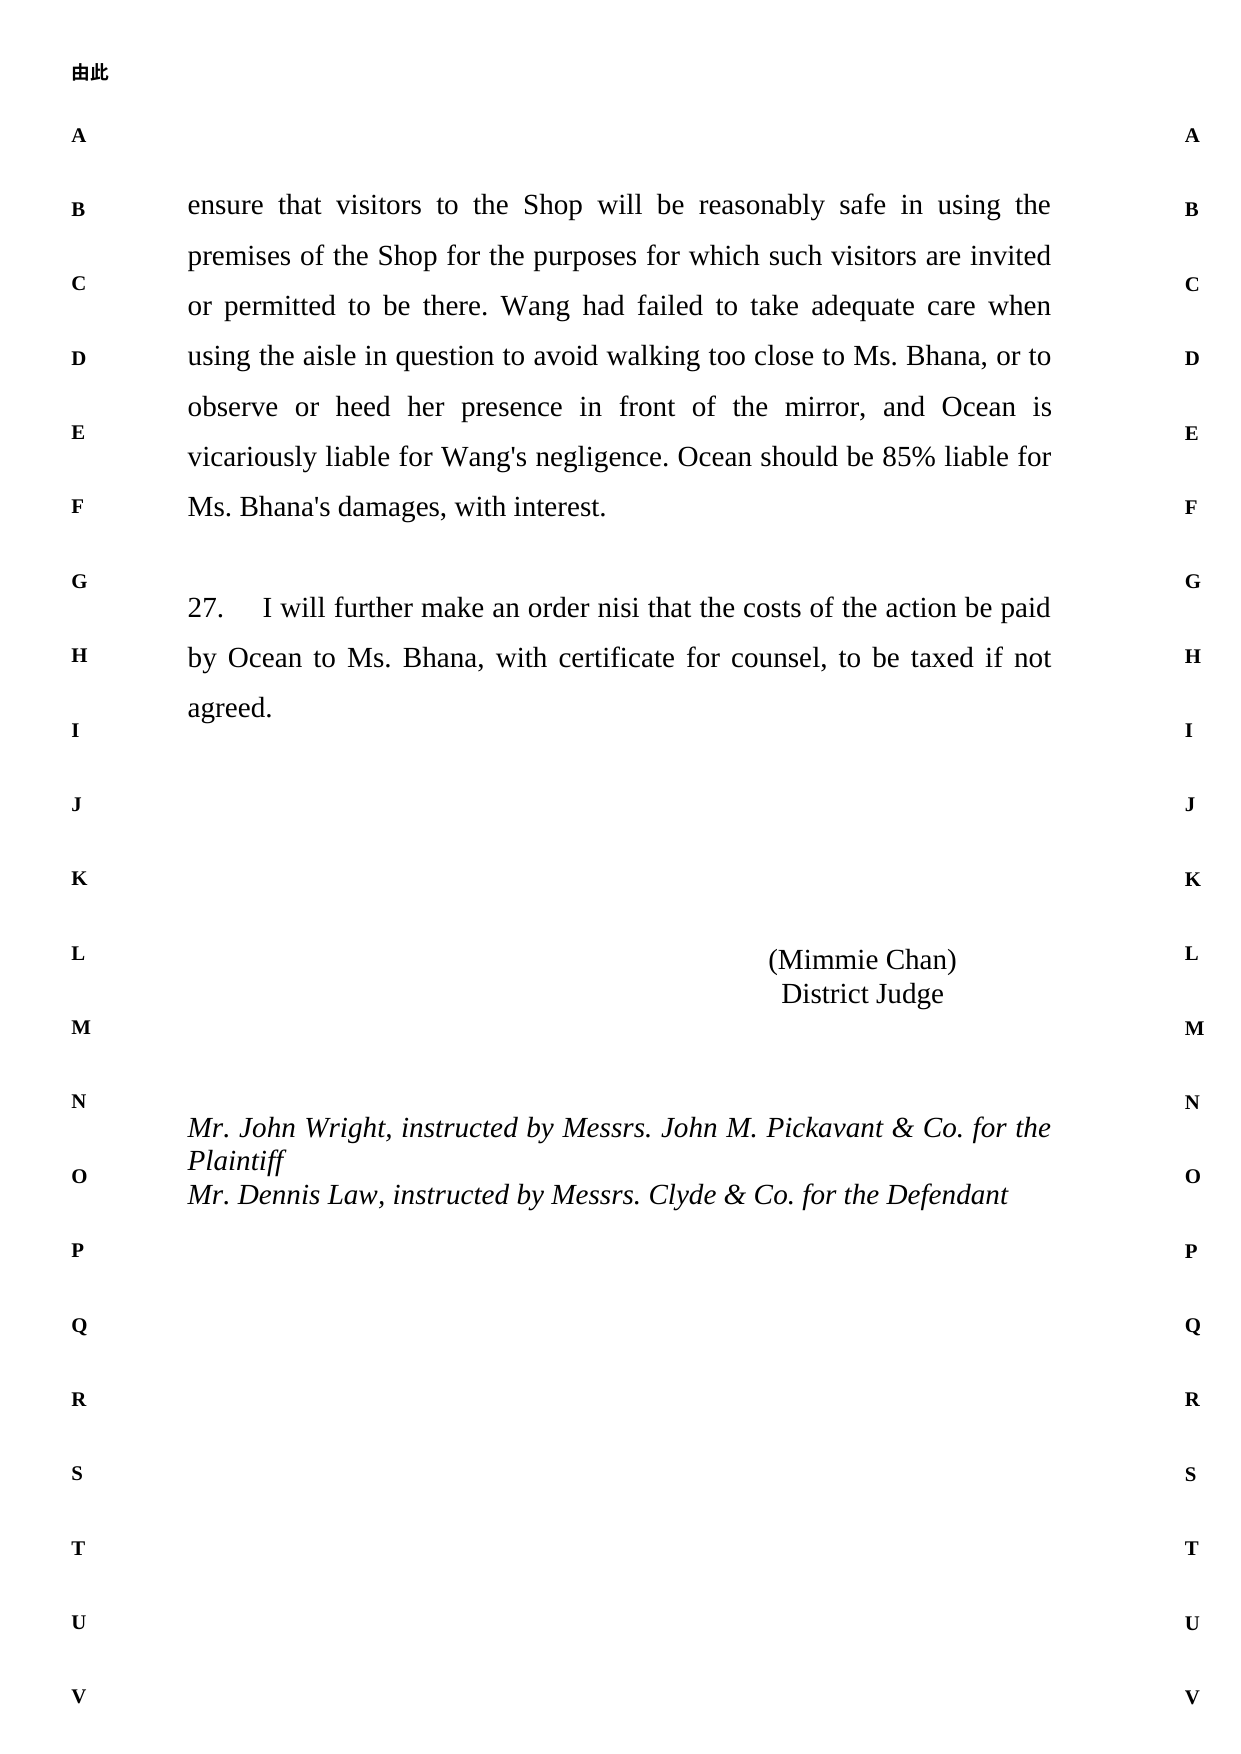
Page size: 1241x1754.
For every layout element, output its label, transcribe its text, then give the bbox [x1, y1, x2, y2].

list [187, 187, 1053, 523]
text (Mimmie Chan) [187, 942, 1053, 976]
text Mr. John Wright, instructed by Messrs. John M. Pickavant & Co. for the Plaintiff [187, 1110, 1053, 1177]
text District Judge [187, 976, 1053, 1009]
list I will further make an order nisi that the costs of the action be paid by Ocean to Ms. Bhana, with certificate for counsel, to be taxed if not agreed. [187, 590, 1053, 724]
text Mr. Dennis Law, instructed by Messrs. Clyde & Co. for the Defendant [187, 1177, 1053, 1211]
